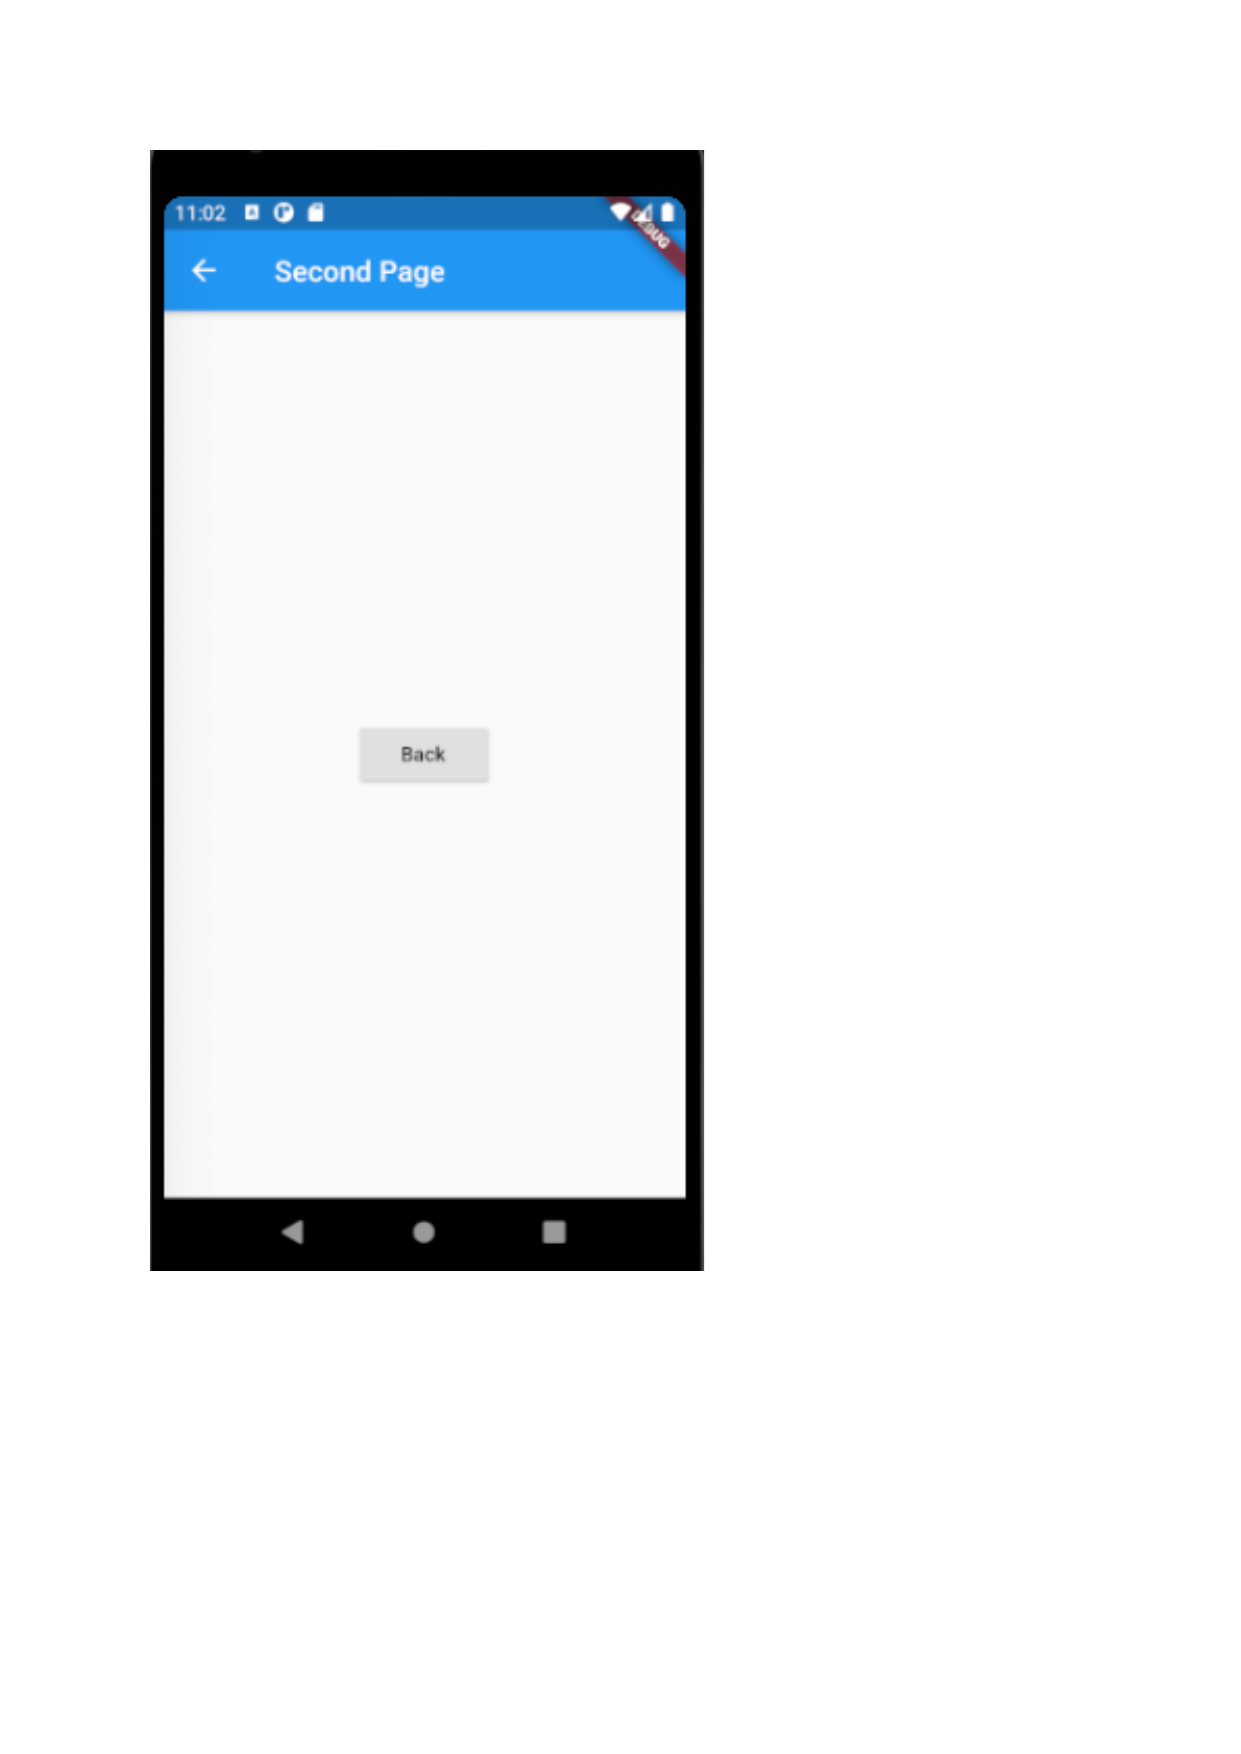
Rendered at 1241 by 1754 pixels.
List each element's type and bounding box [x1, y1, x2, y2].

picture [150, 150, 705, 1271]
